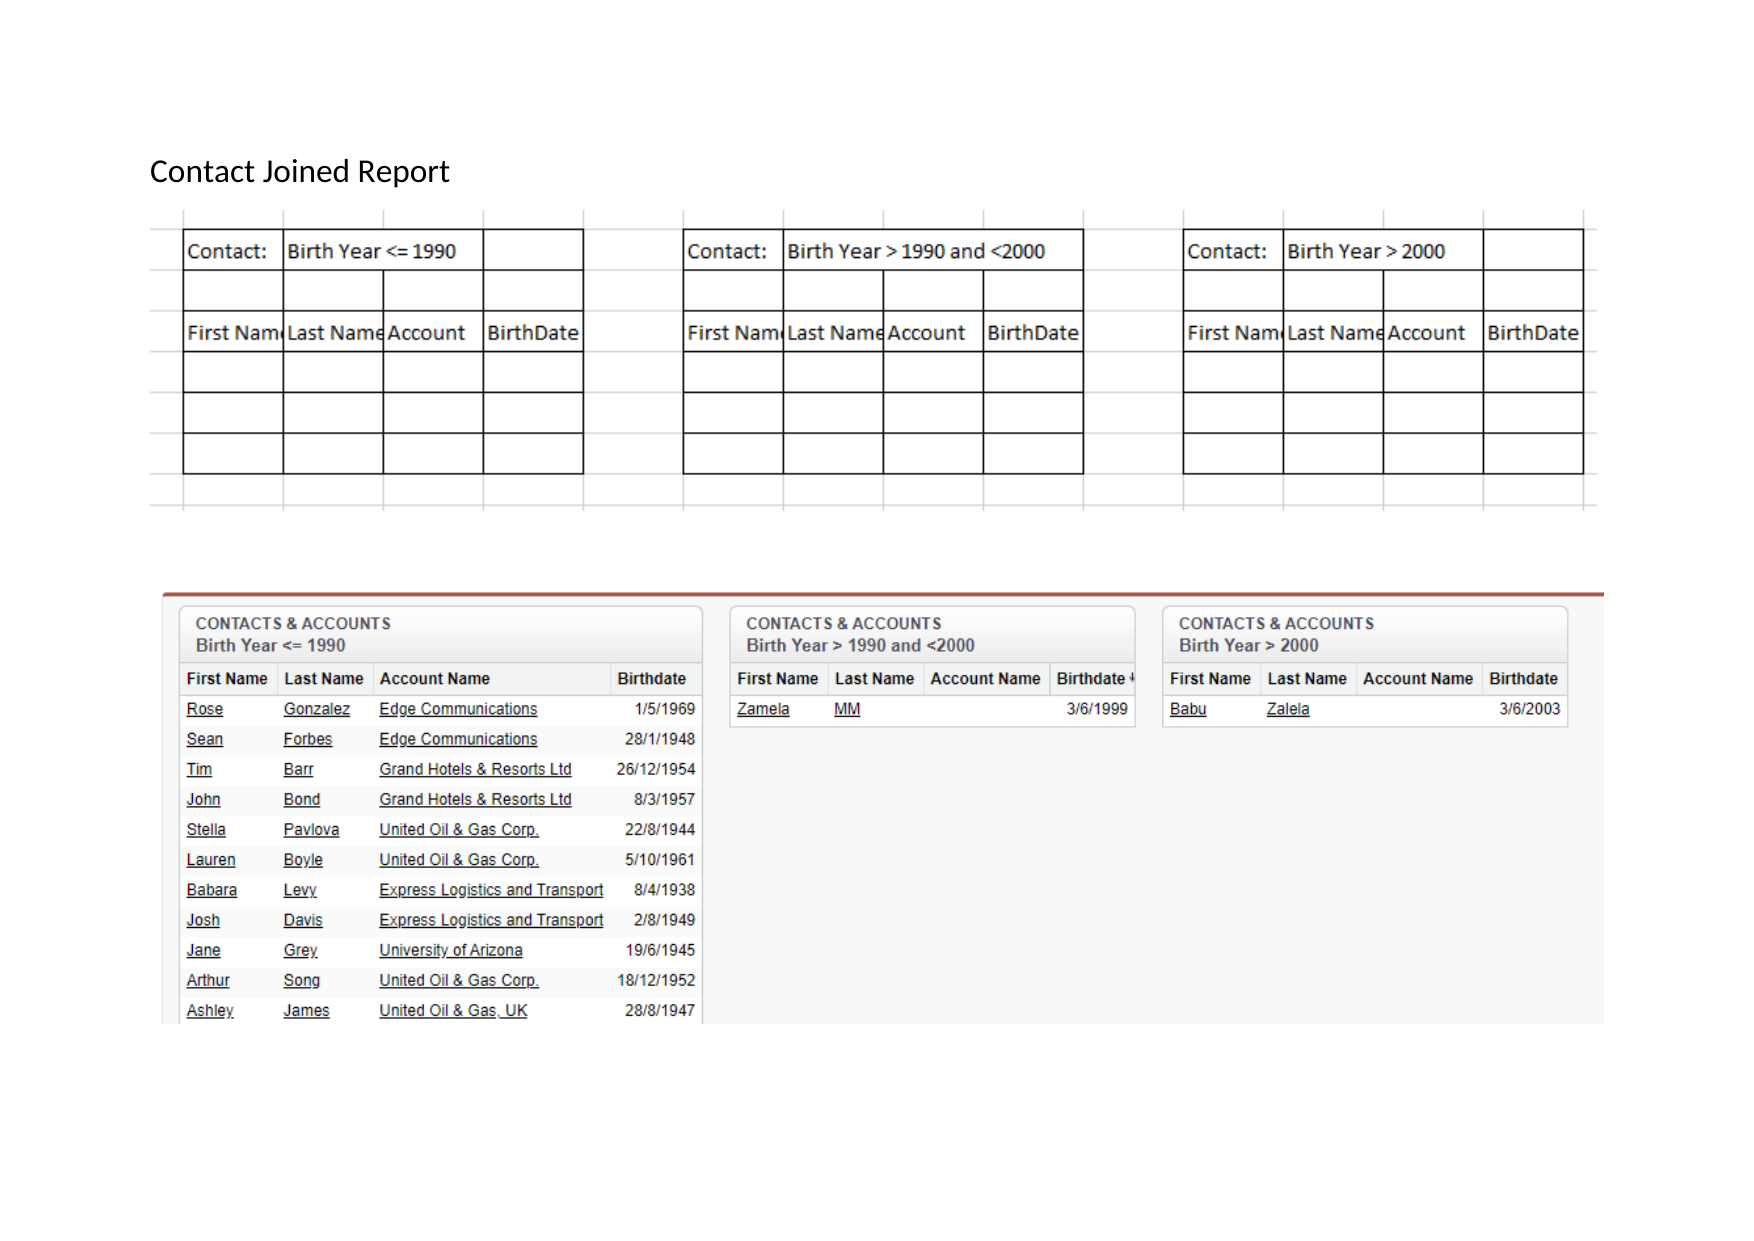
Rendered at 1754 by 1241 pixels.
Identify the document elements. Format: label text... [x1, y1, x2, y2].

picture [150, 210, 1597, 511]
picture [150, 590, 1604, 1024]
text Contact Joined Report [150, 150, 1604, 191]
